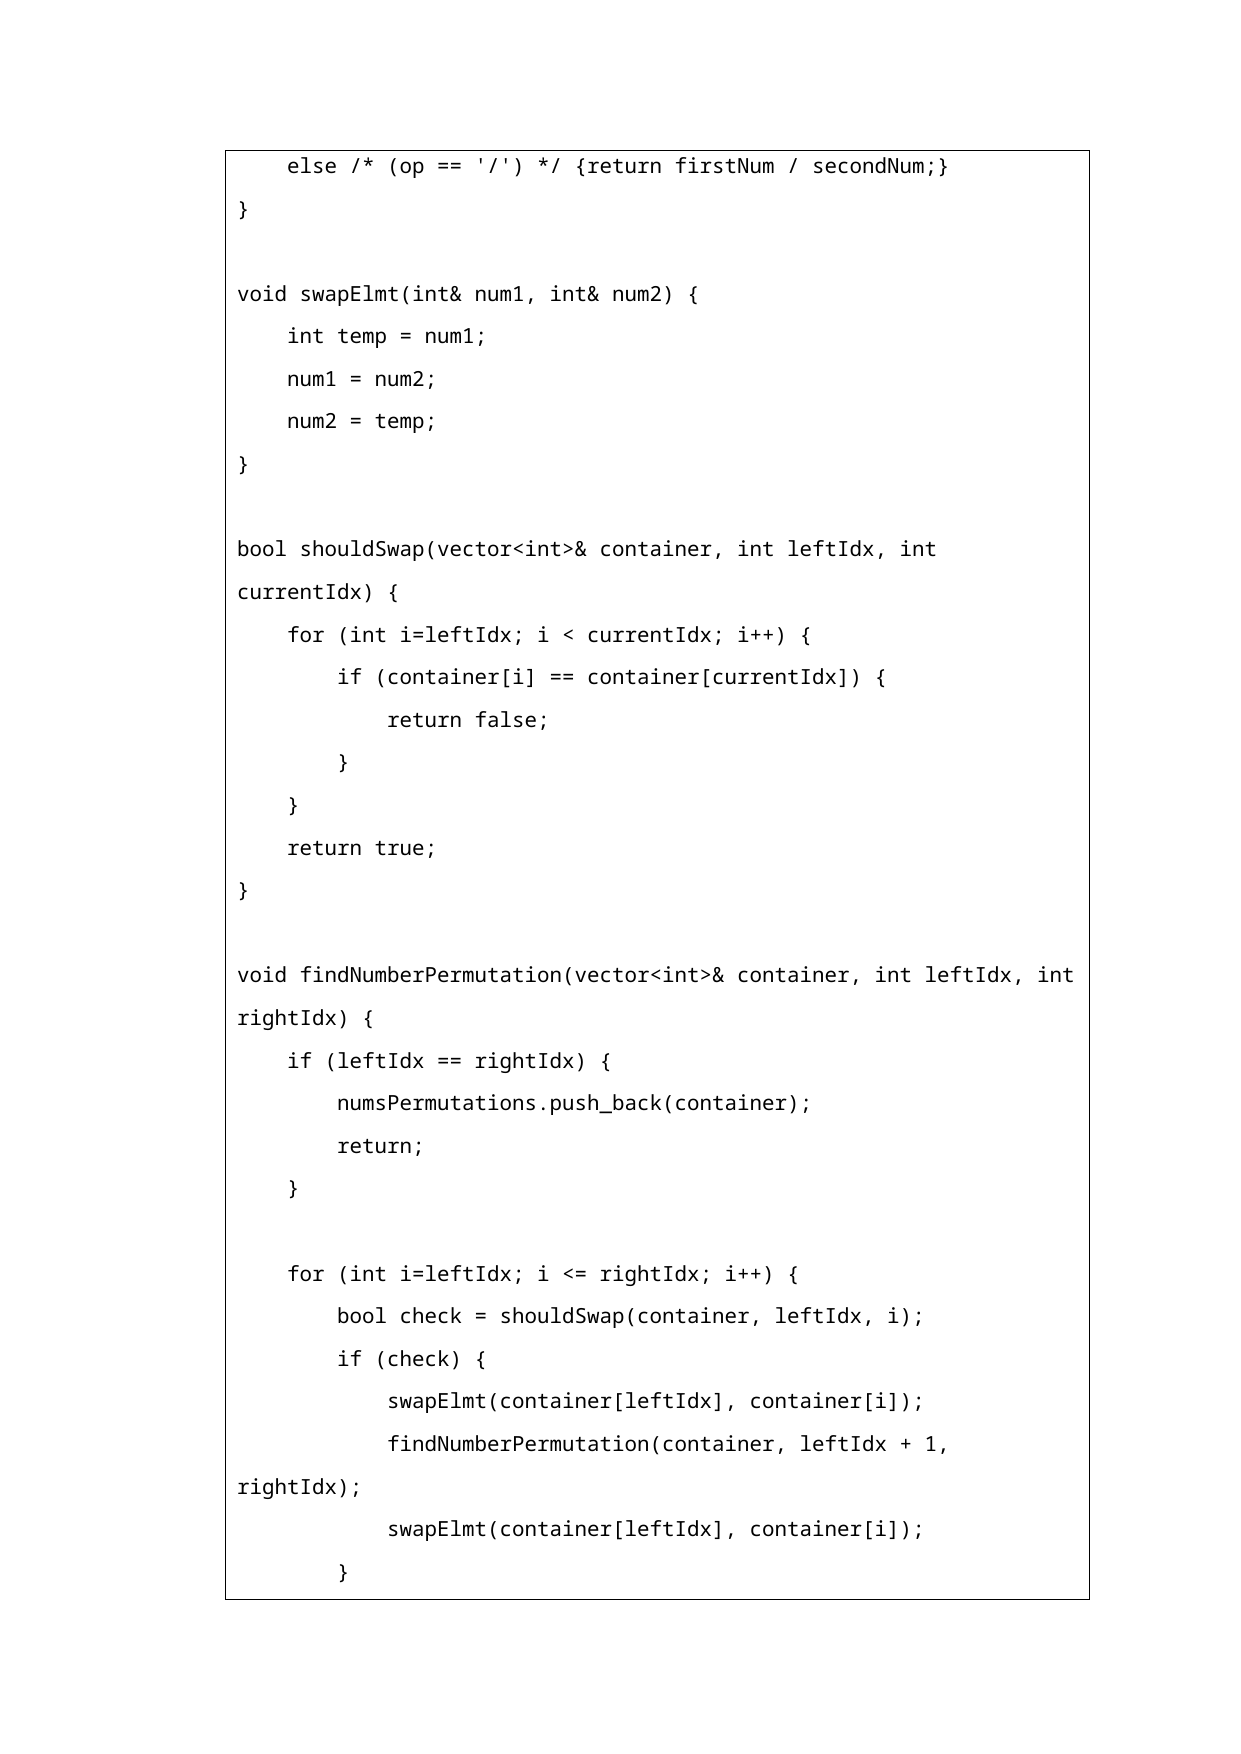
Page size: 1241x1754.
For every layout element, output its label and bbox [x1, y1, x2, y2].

table_header [226, 151, 1089, 1598]
